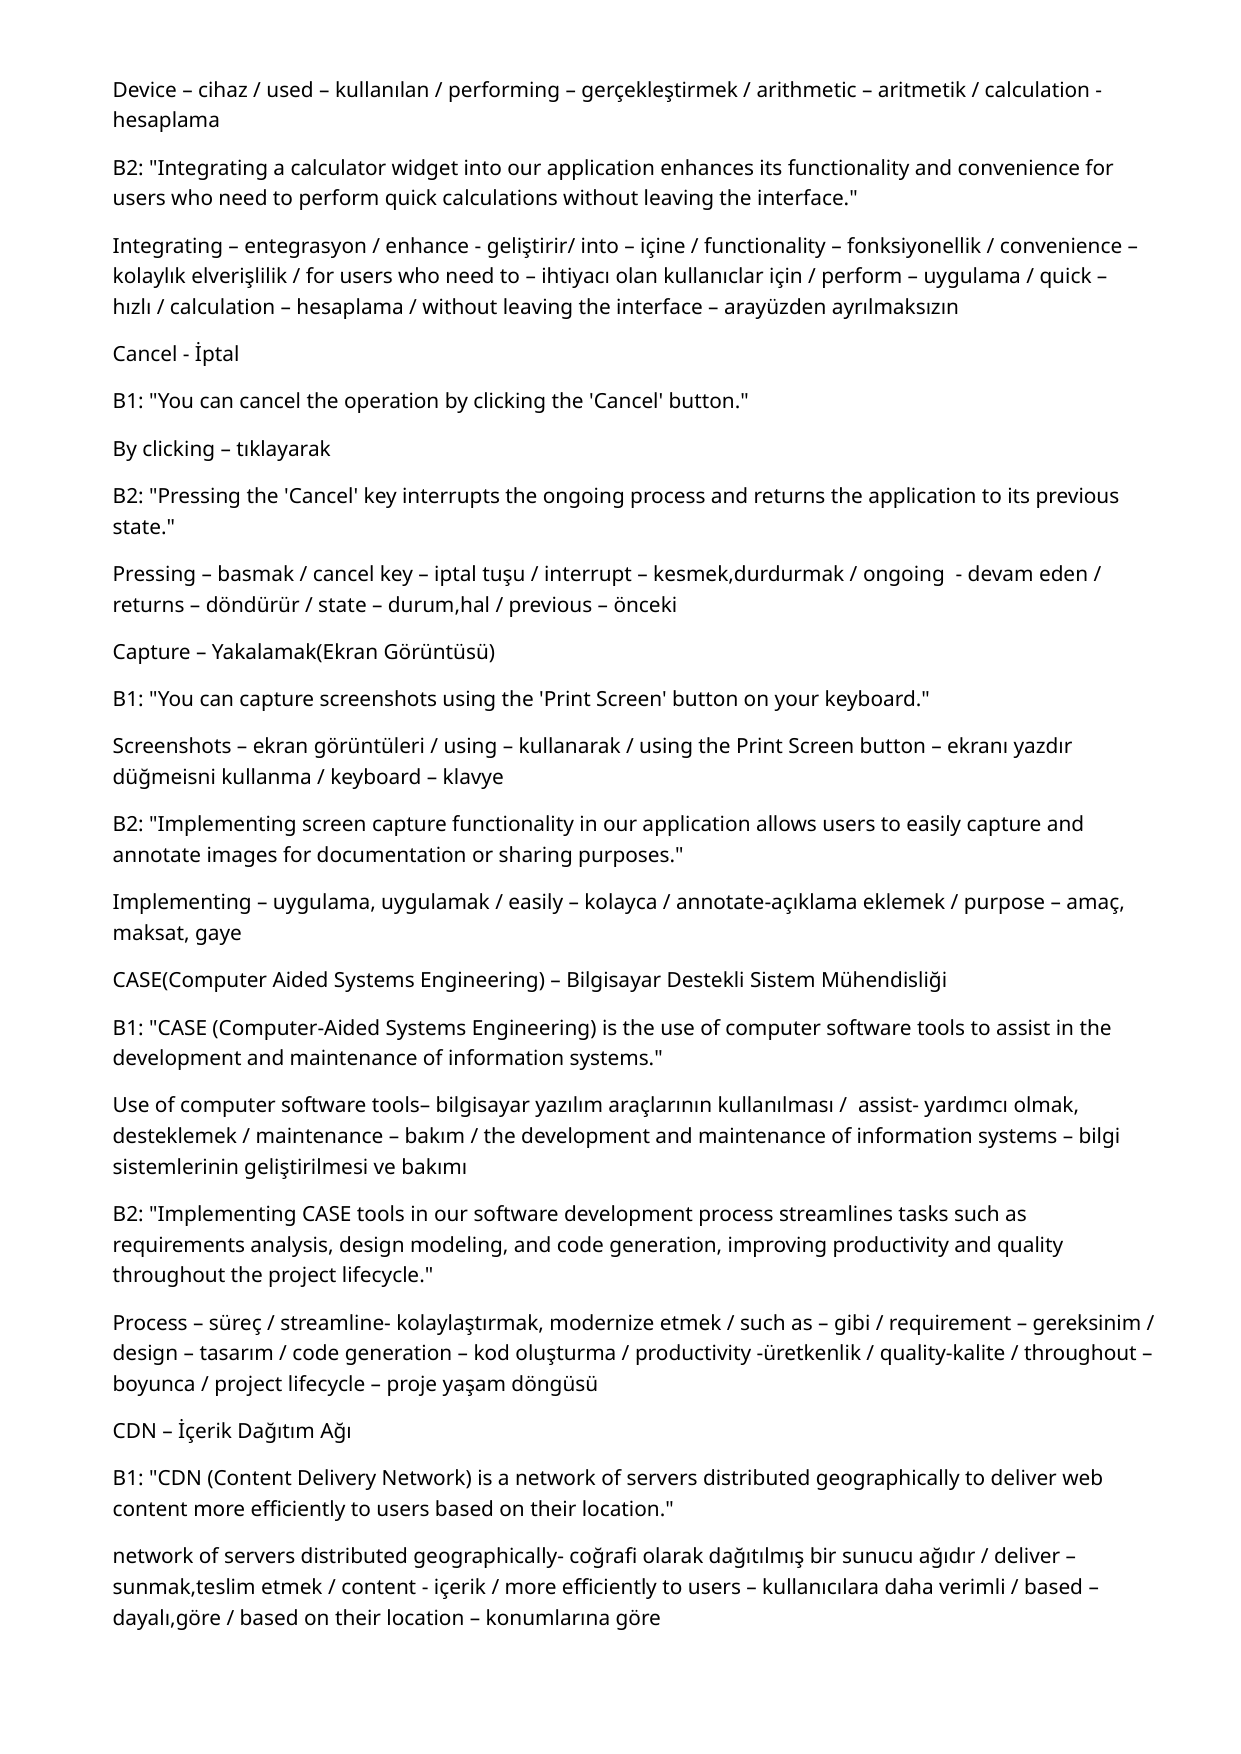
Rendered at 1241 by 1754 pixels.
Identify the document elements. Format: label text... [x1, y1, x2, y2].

text CDN – İçerik Dağıtım Ağı [112, 1416, 1165, 1445]
text Process – süreç / streamline- kolaylaştırmak, modernize etmek / such as – gibi / requirement – gereksinim / design – tasarım / code generation – kod oluşturma / productivity -üretkenlik / quality-kalite / throughout – boyunca / project lifecycle – proje yaşam döngüsü [112, 1308, 1165, 1397]
text Integrating – entegrasyon / enhance - geliştirir/ into – içine / functionality – fonksiyonellik / convenience – kolaylık elverişlilik / for users who need to – ihtiyacı olan kullanıclar için / perform – uygulama / quick – hızlı / calculation – hesaplama / without leaving the interface – arayüzden ayrılmaksızın [112, 231, 1165, 321]
text Use of computer software tools– bilgisayar yazılım araçlarının kullanılması / assist- yardımcı olmak, desteklemek / maintenance – bakım / the development and maintenance of information systems – bilgi sistemlerinin geliştirilmesi ve bakımı [112, 1091, 1165, 1180]
text Implementing – uygulama, uygulamak / easily – kolayca / annotate-açıklama eklemek / purpose – amaç, maksat, gaye [112, 887, 1165, 947]
text B1: "You can capture screenshots using the 'Print Screen' button on your keyboard." [112, 684, 1165, 713]
text By clicking – tıklayarak [112, 434, 1165, 462]
text Capture – Yakalamak(Ekran Görüntüsü) [112, 637, 1165, 666]
text Cancel - İptal [112, 339, 1165, 368]
text B2: "Implementing CASE tools in our software development process streamlines tasks such as requirements analysis, design modeling, and code generation, improving productivity and quality throughout the project lifecycle." [112, 1199, 1165, 1289]
text B1: "You can cancel the operation by clicking the 'Cancel' button." [112, 387, 1165, 415]
text Device – cihaz / used – kullanılan / performing – gerçekleştirmek / arithmetic – aritmetik / calculation - hesaplama [112, 75, 1165, 134]
text B2: "Pressing the 'Cancel' key interrupts the ongoing process and returns the application to its previous state." [112, 481, 1165, 540]
text CASE(Computer Aided Systems Engineering) – Bilgisayar Destekli Sistem Mühendisliği [112, 965, 1165, 994]
text B1: "CDN (Content Delivery Network) is a network of servers distributed geographically to deliver web content more efficiently to users based on their location." [112, 1463, 1165, 1523]
text network of servers distributed geographically- coğrafi olarak dağıtılmış bir sunucu ağıdır / deliver – sunmak,teslim etmek / content - içerik / more efficiently to users – kullanıcılara daha verimli / based – dayalı,göre / based on their location – konumlarına göre [112, 1541, 1165, 1631]
text B2: "Implementing screen capture functionality in our application allows users to easily capture and annotate images for documentation or sharing purposes." [112, 809, 1165, 869]
text Screenshots – ekran görüntüleri / using – kullanarak / using the Print Screen button – ekranı yazdır düğmeisni kullanma / keyboard – klavye [112, 732, 1165, 791]
text B2: "Integrating a calculator widget into our application enhances its functionality and convenience for users who need to perform quick calculations without leaving the interface." [112, 153, 1165, 212]
text Pressing – basmak / cancel key – iptal tuşu / interrupt – kesmek,durdurmak / ongoing - devam eden / returns – döndürür / state – durum,hal / previous – önceki [112, 559, 1165, 618]
text B1: "CASE (Computer-Aided Systems Engineering) is the use of computer software tools to assist in the development and maintenance of information systems." [112, 1013, 1165, 1072]
